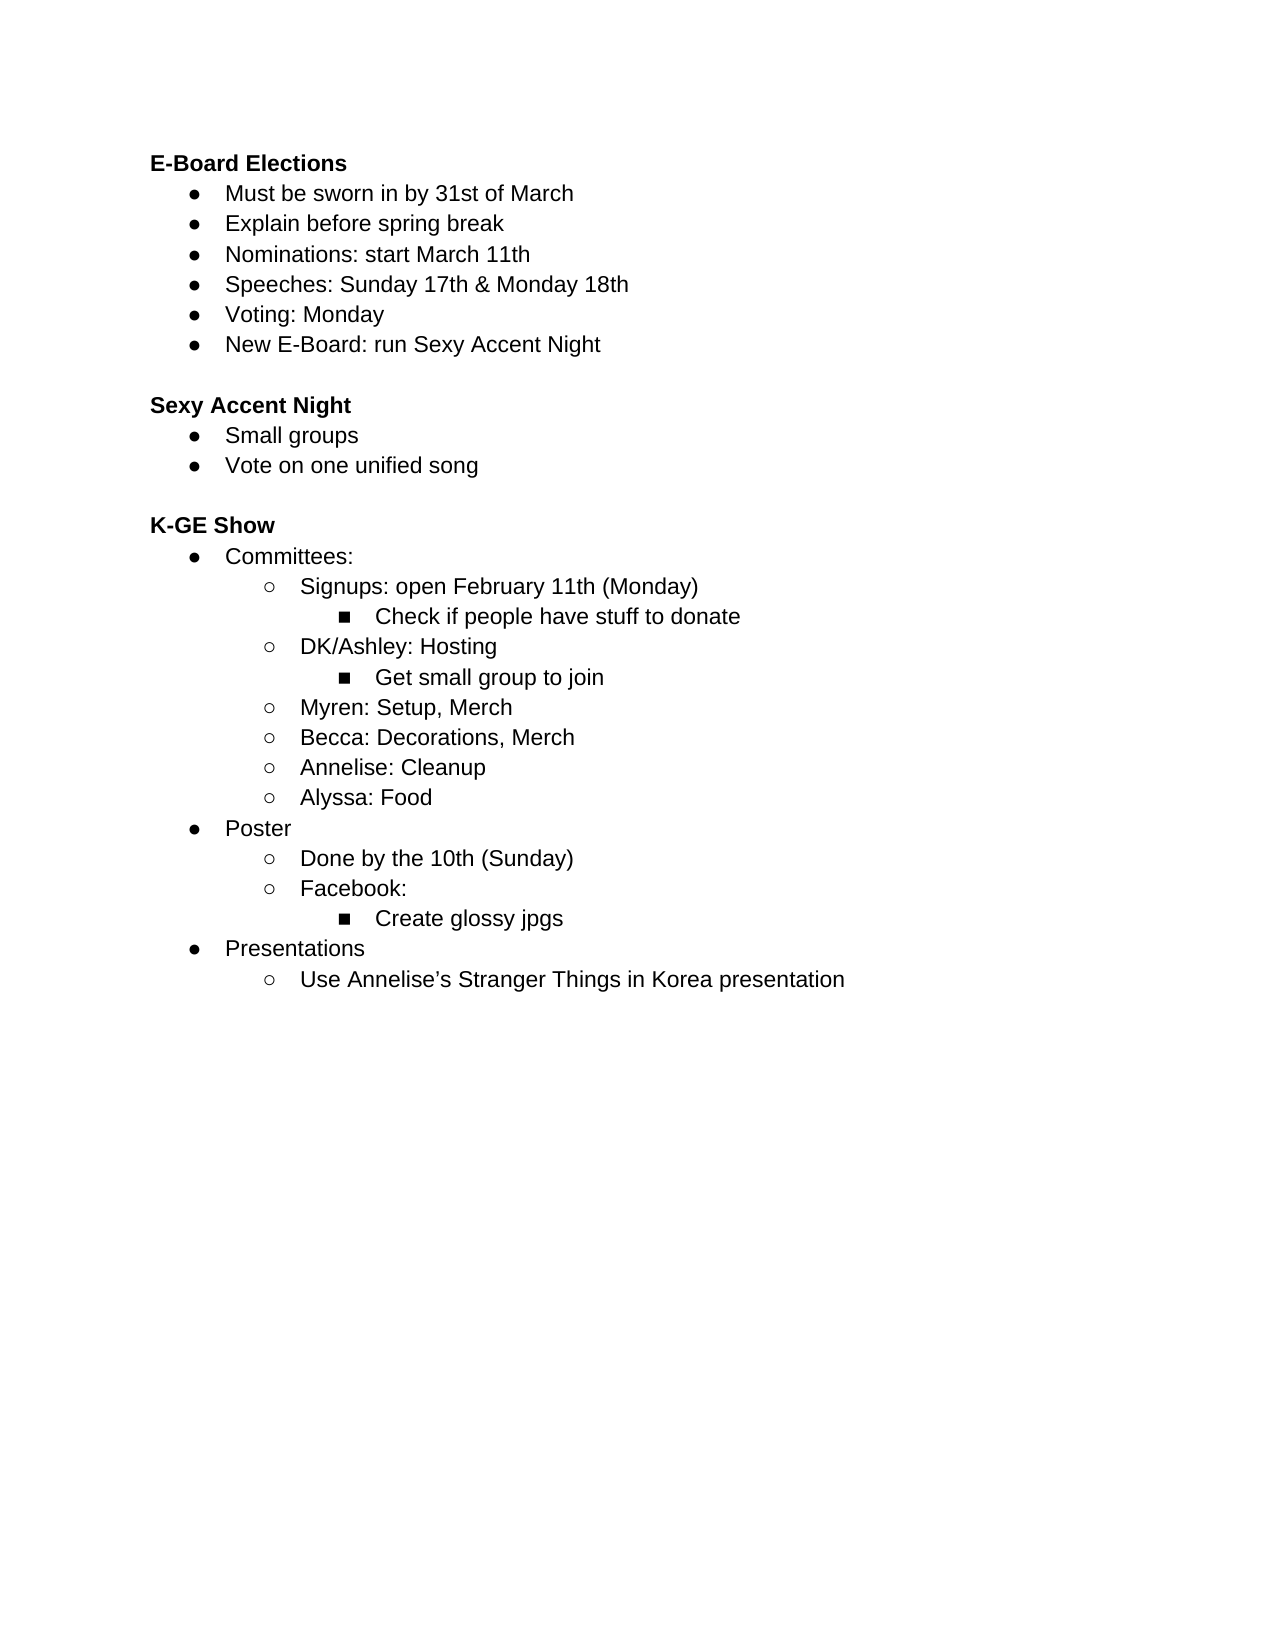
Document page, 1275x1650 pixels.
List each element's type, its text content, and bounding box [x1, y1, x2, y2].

list Speeches: Sunday 17th & Monday 18th [187, 271, 1125, 297]
list Done by the 10th (Sunday) [262, 845, 1125, 871]
list Myren: Setup, Merch [262, 694, 1125, 720]
text Sexy Accent Night [150, 392, 1125, 418]
text E-Board Elections [150, 150, 1125, 176]
list New E-Board: run Sexy Accent Night [187, 331, 1125, 358]
list Becca: Decorations, Merch [262, 724, 1125, 750]
list Alyssa: Food [262, 784, 1125, 811]
list Nominations: start March 11th [187, 241, 1125, 267]
list Poster [187, 814, 1125, 841]
list Check if people have stuff to donate [337, 603, 1125, 629]
text K-GE Show [150, 512, 1125, 539]
list Facebook: [262, 875, 1125, 901]
list Explain before spring break [187, 210, 1125, 237]
list Voting: Monday [187, 301, 1125, 327]
list Create glossy jpgs [337, 905, 1125, 932]
list Annelise: Cleanup [262, 754, 1125, 781]
list DK/Ashley: Hosting [262, 633, 1125, 660]
list Small groups [187, 422, 1125, 448]
list Signups: open February 11th (Monday) [262, 573, 1125, 599]
list Presentations [187, 935, 1125, 962]
list Vote on one unified song [187, 452, 1125, 478]
list Use Annelise’s Stranger Things in Korea presentation [262, 966, 1125, 992]
list Get small group to join [337, 663, 1125, 690]
list Committees: [187, 543, 1125, 569]
list Must be sworn in by 31st of March [187, 180, 1125, 207]
